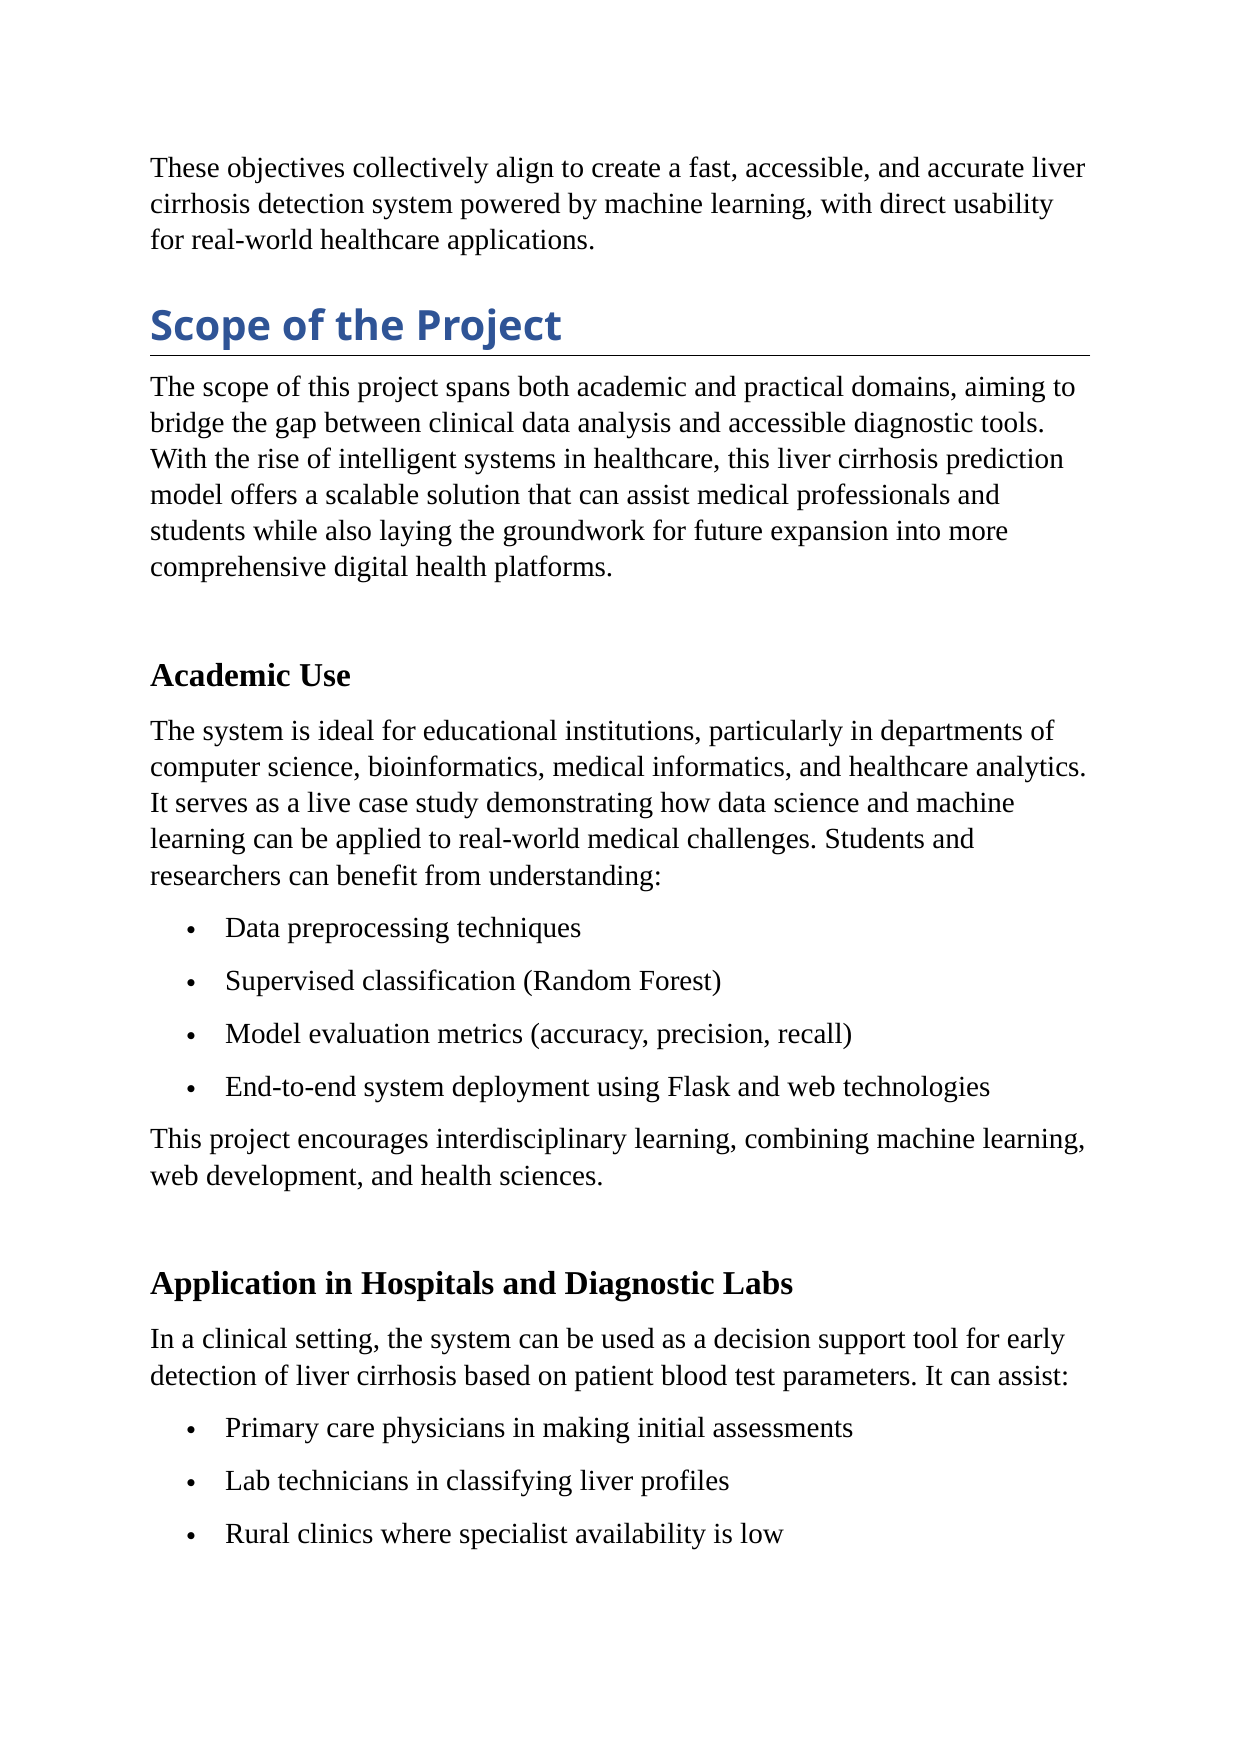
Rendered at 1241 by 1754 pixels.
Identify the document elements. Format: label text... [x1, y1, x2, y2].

text Application in Hospitals and Diagnostic Labs [150, 1263, 1090, 1302]
list Model evaluation metrics (accuracy, precision, recall) [187, 1016, 1090, 1049]
list Data preprocessing techniques [187, 910, 1090, 944]
subtitle Scope of the Project [150, 296, 1090, 355]
text The scope of this project spans both academic and practical domains, aiming to bridge the gap between clinical data analysis and accessible diagnostic tools. With the rise of intelligent systems in healthcare, this liver cirrhosis prediction model offers a scalable solution that can assist medical professionals and students while also laying the groundwork for future expansion into more comprehensive digital health platforms. [150, 369, 1090, 583]
text The system is ideal for educational institutions, particularly in departments of computer science, bioinformatics, medical informatics, and healthcare analytics. It serves as a live case study demonstrating how data science and machine learning can be applied to real-world medical challenges. Students and researchers can benefit from understanding: [150, 713, 1090, 891]
list End-to-end system deployment using Flask and web technologies [187, 1069, 1090, 1102]
text In a clinical setting, the system can be used as a decision support tool for early detection of liver cirrhosis based on patient blood test parameters. It can assist: [150, 1321, 1090, 1391]
text Academic Use [150, 655, 1090, 693]
list Supervised classification (Random Forest) [187, 963, 1090, 997]
list Lab technicians in classifying liver profiles [187, 1463, 1090, 1497]
text These objectives collectively align to create a fast, accessible, and accurate liver cirrhosis detection system powered by machine learning, with direct usability for real-world healthcare applications. [150, 150, 1090, 256]
text This project encourages interdisciplinary learning, combining machine learning, web development, and health sciences. [150, 1122, 1090, 1191]
list Rural clinics where specialist availability is low [187, 1516, 1090, 1549]
list Primary care physicians in making initial assessments [187, 1410, 1090, 1444]
